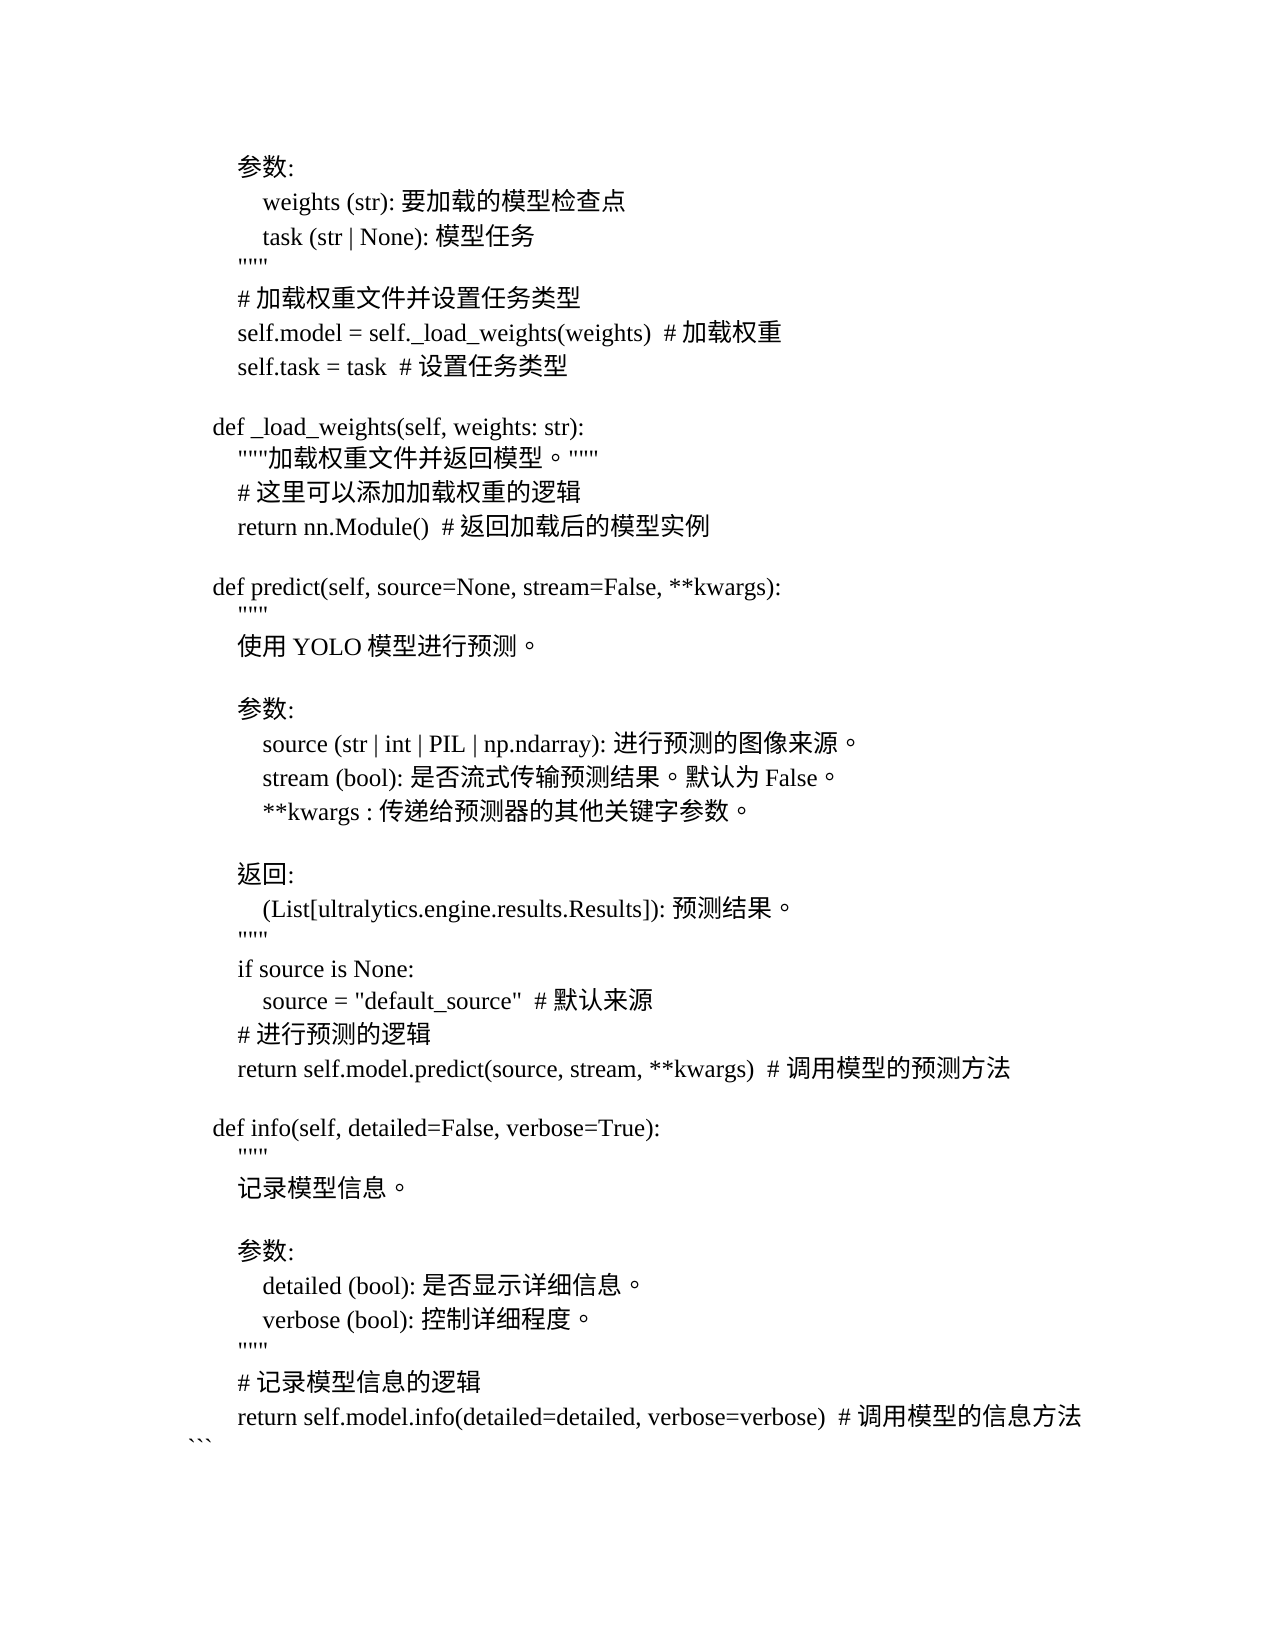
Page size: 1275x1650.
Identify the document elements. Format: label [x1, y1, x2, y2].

text [187, 150, 1087, 1490]
